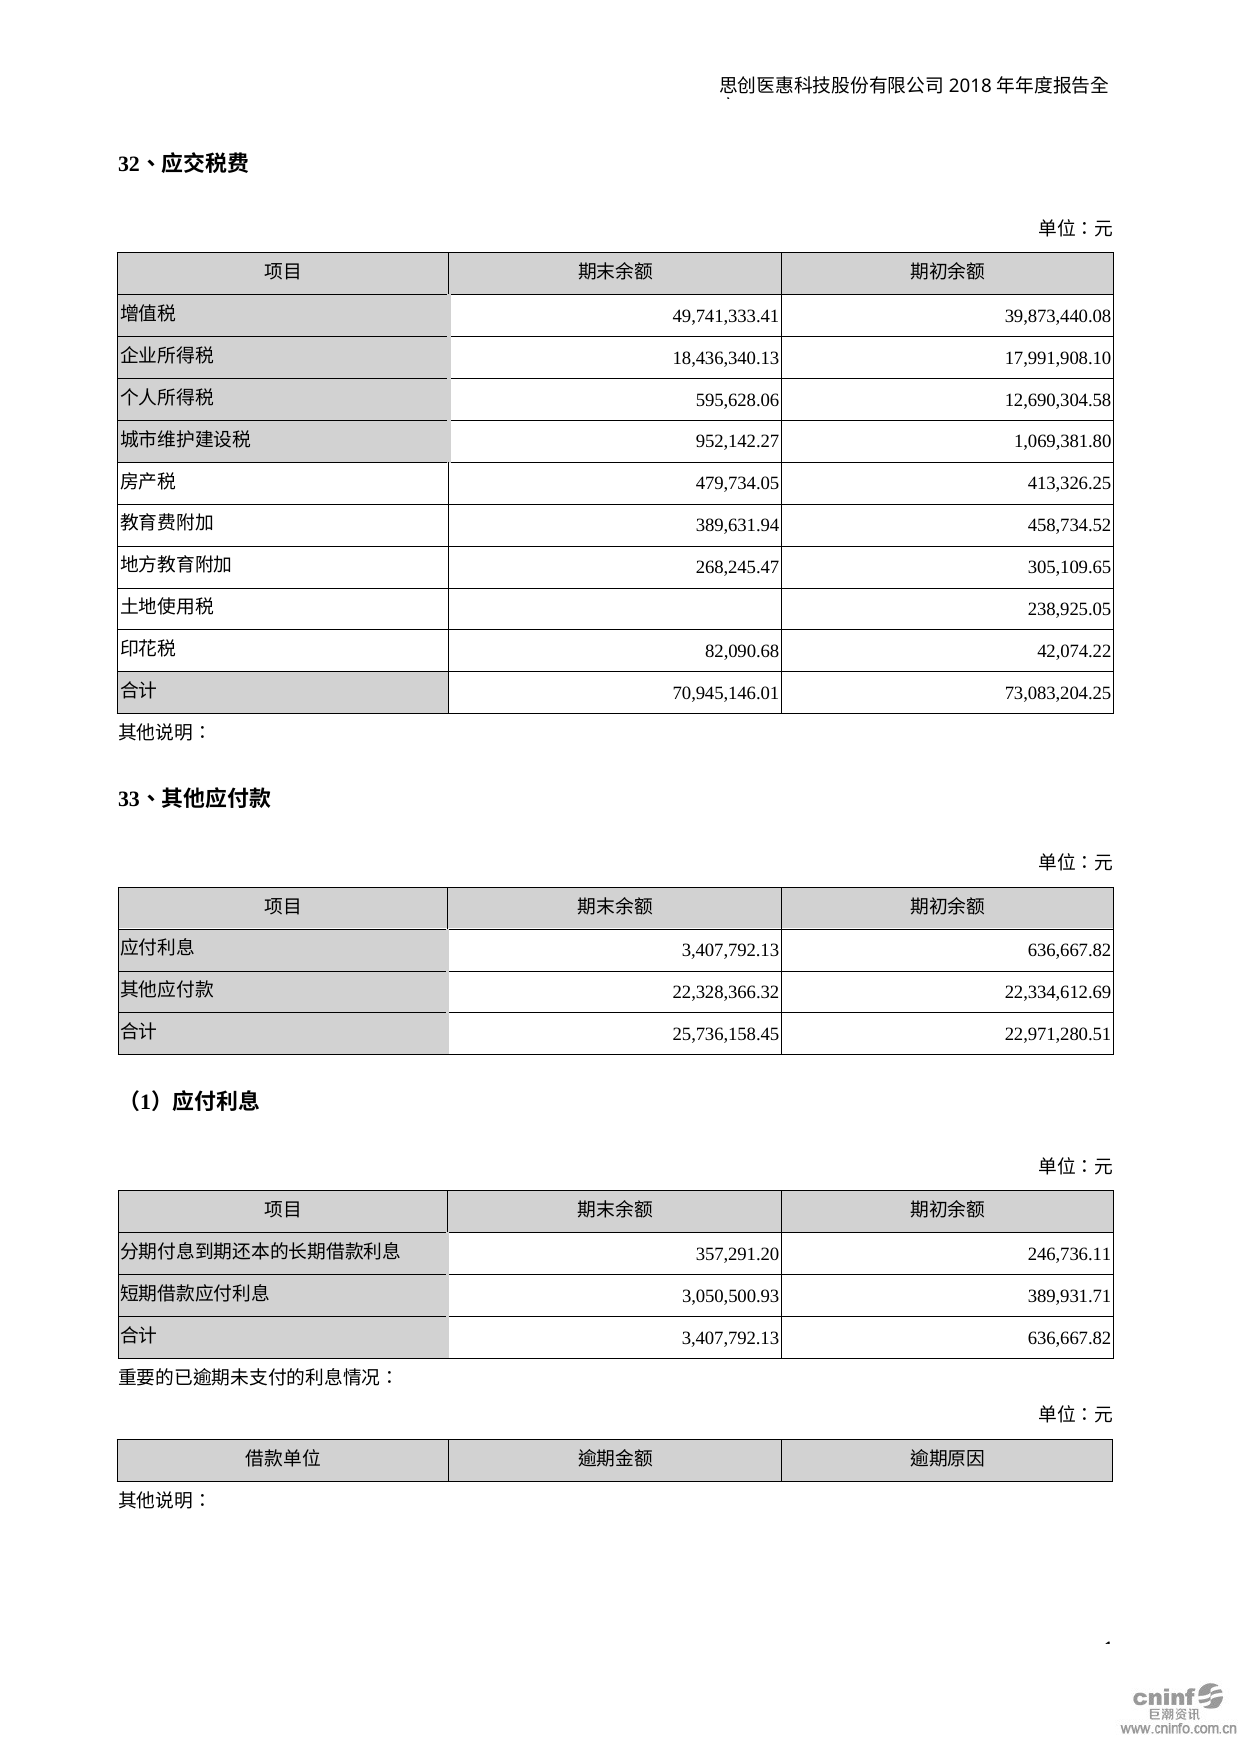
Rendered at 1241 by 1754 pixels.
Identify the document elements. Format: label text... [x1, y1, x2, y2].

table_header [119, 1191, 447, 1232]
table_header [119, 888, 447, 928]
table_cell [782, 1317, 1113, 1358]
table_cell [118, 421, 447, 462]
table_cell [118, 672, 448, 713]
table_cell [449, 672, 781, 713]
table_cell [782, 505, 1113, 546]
text 其他说明： [118, 719, 1122, 745]
subtitle （1）应付利息 [118, 1086, 1122, 1116]
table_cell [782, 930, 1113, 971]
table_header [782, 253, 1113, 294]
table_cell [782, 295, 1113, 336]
text 单位：元 [102, 215, 1113, 241]
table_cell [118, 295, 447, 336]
text 重要的已逾期未支付的利息情况： [118, 1364, 1122, 1389]
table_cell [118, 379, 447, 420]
text 单位：元 [102, 1153, 1113, 1178]
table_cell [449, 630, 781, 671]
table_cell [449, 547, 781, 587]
subtitle 32、应交税费 [118, 148, 1122, 178]
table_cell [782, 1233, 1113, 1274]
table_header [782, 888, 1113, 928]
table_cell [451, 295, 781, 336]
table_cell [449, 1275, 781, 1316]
subtitle 33、其他应付款 [118, 783, 1122, 812]
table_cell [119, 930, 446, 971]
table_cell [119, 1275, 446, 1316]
text 单位：元 [102, 849, 1113, 875]
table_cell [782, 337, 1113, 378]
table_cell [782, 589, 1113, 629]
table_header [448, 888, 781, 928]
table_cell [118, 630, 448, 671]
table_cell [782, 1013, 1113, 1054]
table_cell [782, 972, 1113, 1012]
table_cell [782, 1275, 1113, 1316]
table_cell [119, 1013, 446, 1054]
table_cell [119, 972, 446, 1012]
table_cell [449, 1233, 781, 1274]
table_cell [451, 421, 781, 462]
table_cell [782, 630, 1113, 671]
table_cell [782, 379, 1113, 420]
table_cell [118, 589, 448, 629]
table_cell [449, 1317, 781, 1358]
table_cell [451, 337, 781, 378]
text 单位：元 [102, 1402, 1113, 1427]
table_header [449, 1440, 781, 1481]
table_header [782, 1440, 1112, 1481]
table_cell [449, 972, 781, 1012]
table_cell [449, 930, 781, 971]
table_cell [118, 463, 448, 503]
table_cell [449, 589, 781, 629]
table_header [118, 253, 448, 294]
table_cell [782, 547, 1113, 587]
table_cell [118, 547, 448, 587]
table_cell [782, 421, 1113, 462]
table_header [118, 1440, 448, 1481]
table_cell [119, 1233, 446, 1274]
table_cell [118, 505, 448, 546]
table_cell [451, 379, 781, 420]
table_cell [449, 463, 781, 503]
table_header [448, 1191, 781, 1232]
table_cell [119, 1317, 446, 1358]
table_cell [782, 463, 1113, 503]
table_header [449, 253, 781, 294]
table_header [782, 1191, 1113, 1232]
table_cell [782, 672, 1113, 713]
text 其他说明： [118, 1487, 1122, 1512]
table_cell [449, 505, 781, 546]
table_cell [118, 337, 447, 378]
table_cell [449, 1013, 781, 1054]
picture [1115, 1680, 1240, 1737]
